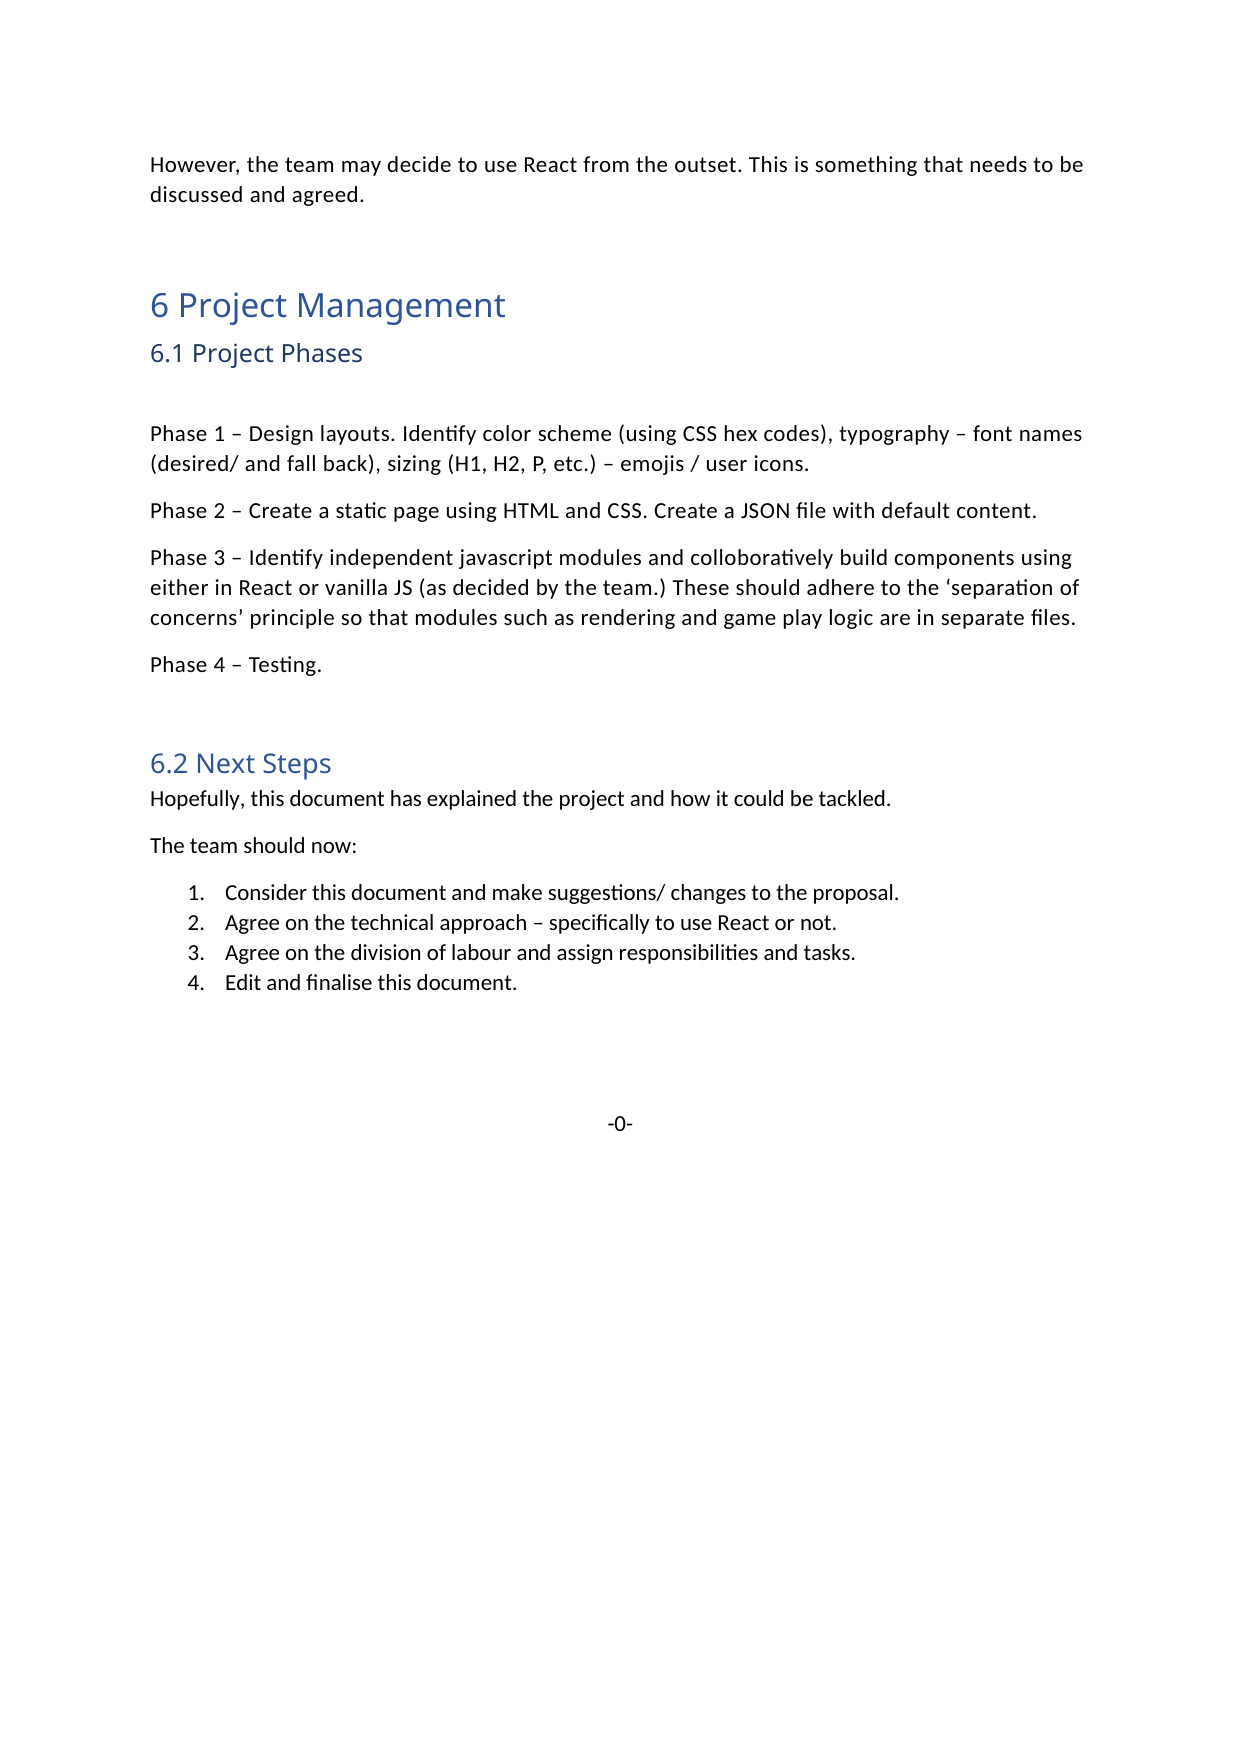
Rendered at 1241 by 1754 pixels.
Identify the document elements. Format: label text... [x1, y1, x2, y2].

list Consider this document and make suggestions/ changes to the proposal. [187, 878, 1090, 906]
list Agree on the division of labour and assign responsibilities and tasks. [187, 938, 1090, 966]
text Phase 4 – Testing. [150, 650, 1090, 678]
text However, the team may decide to use React from the outset. This is something that needs to be discussed and agreed. [150, 150, 1090, 208]
text -0- [150, 1109, 1090, 1137]
text Hopefully, this document has explained the project and how it could be tackled. [150, 784, 1090, 812]
text Phase 1 – Design layouts. Identify color scheme (using CSS hex codes), typography – font names (desired/ and fall back), sizing (H1, H2, P, etc.) – emojis / user icons. [150, 419, 1090, 477]
list Edit and finalise this document. [187, 968, 1090, 996]
subtitle 6 Project Management [150, 282, 1090, 328]
text Phase 3 – Identify independent javascript modules and colloboratively build components using either in React or vanilla JS (as decided by the team.) These should adhere to the ‘separation of concerns’ principle so that modules such as rendering and game play logic are in separate files. [150, 543, 1090, 631]
subtitle 6.2 Next Steps [150, 744, 1090, 781]
text Phase 2 – Create a static page using HTML and CSS. Create a JSON file with default content. [150, 496, 1090, 524]
text The team should now: [150, 831, 1090, 859]
subtitle 6.1 Project Phases [150, 335, 1090, 369]
list Agree on the technical approach – specifically to use React or not. [187, 908, 1090, 936]
